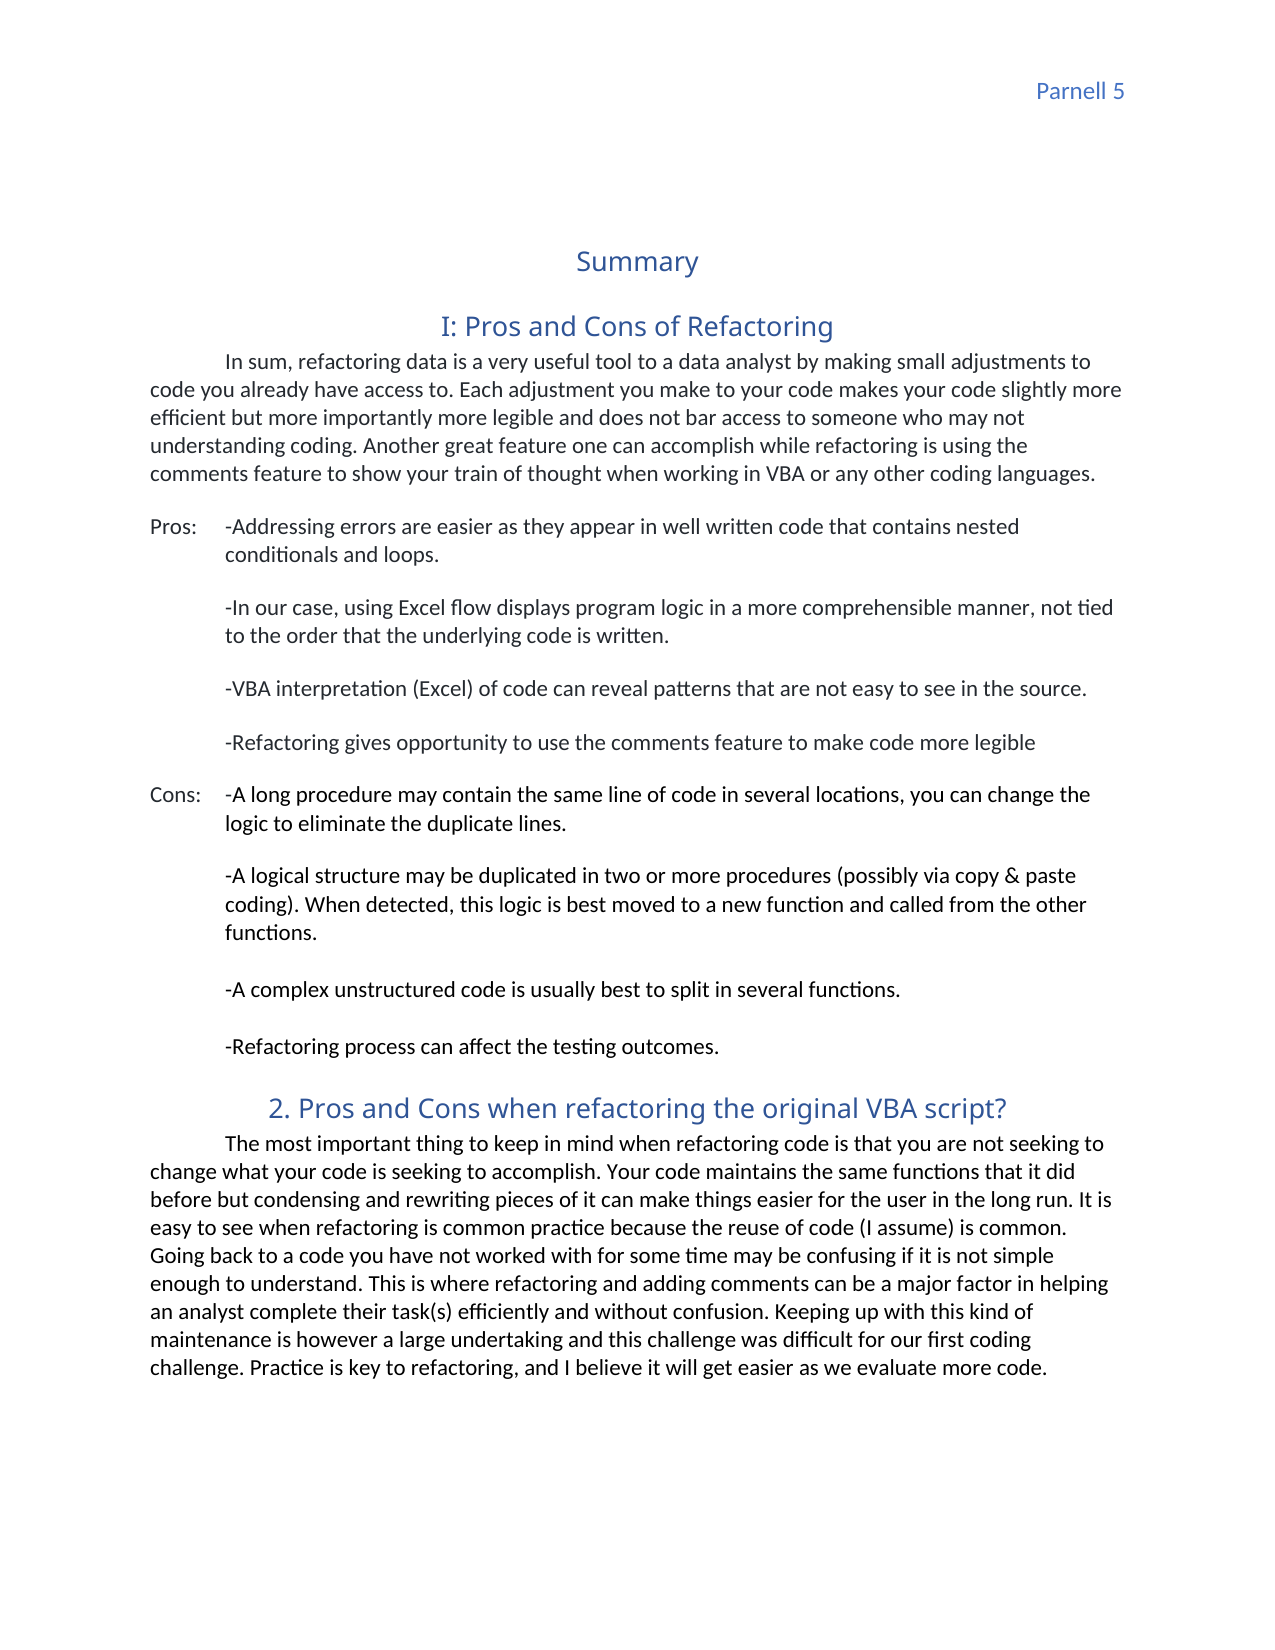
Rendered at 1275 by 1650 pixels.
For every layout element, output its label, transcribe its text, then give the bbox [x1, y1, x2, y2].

text -A complex unstructured code is usually best to split in several functions. [225, 975, 1125, 1003]
text -A logical structure may be duplicated in two or more procedures (possibly via copy & paste coding). When detected, this logic is best moved to a new function and called from the other functions. [225, 862, 1125, 946]
subtitle I: Pros and Cons of Refactoring [150, 308, 1125, 344]
text Pros: -Addressing errors are easier as they appear in well written code that contains nested conditionals and loops. [150, 512, 1125, 568]
subtitle 2. Pros and Cons when refactoring the original VBA script? [150, 1089, 1125, 1126]
text -VBA interpretation (Excel) of code can reveal patterns that are not easy to see in the source. [150, 674, 1125, 703]
text The most important thing to keep in mind when refactoring code is that you are not seeking to change what your code is seeking to accomplish. Your code maintains the same functions that it did before but condensing and rewriting pieces of it can make things easier for the user in the long run. It is easy to see when refactoring is common practice because the reuse of code (I assume) is common. Going back to a code you have not worked with for some time may be confusing if it is not simple enough to understand. This is where refactoring and adding comments can be a major factor in helping an analyst complete their task(s) efficiently and without confusion. Keeping up with this kind of maintenance is however a large undertaking and this challenge was difficult for our first coding challenge. Practice is key to refactoring, and I believe it will get easier as we evaluate more code. [150, 1129, 1125, 1381]
subtitle Summary [150, 243, 1125, 280]
text -In our case, using Excel flow displays program logic in a more comprehensible manner, not tied to the order that the underlying code is written. [225, 593, 1125, 649]
text Cons: -A long procedure may contain the same line of code in several locations, you can change the logic to eliminate the duplicate lines. [150, 781, 1125, 837]
text -Refactoring process can affect the testing outcomes. [225, 1032, 1125, 1060]
text In sum, refactoring data is a very useful tool to a data analyst by making small adjustments to code you already have access to. Each adjustment you make to your code makes your code slightly more efficient but more importantly more legible and does not bar access to someone who may not understanding coding. Another great feature one can accomplish while refactoring is using the comments feature to show your train of thought when working in VBA or any other coding languages. [150, 347, 1125, 487]
text -Refactoring gives opportunity to use the comments feature to make code more legible [150, 728, 1125, 756]
